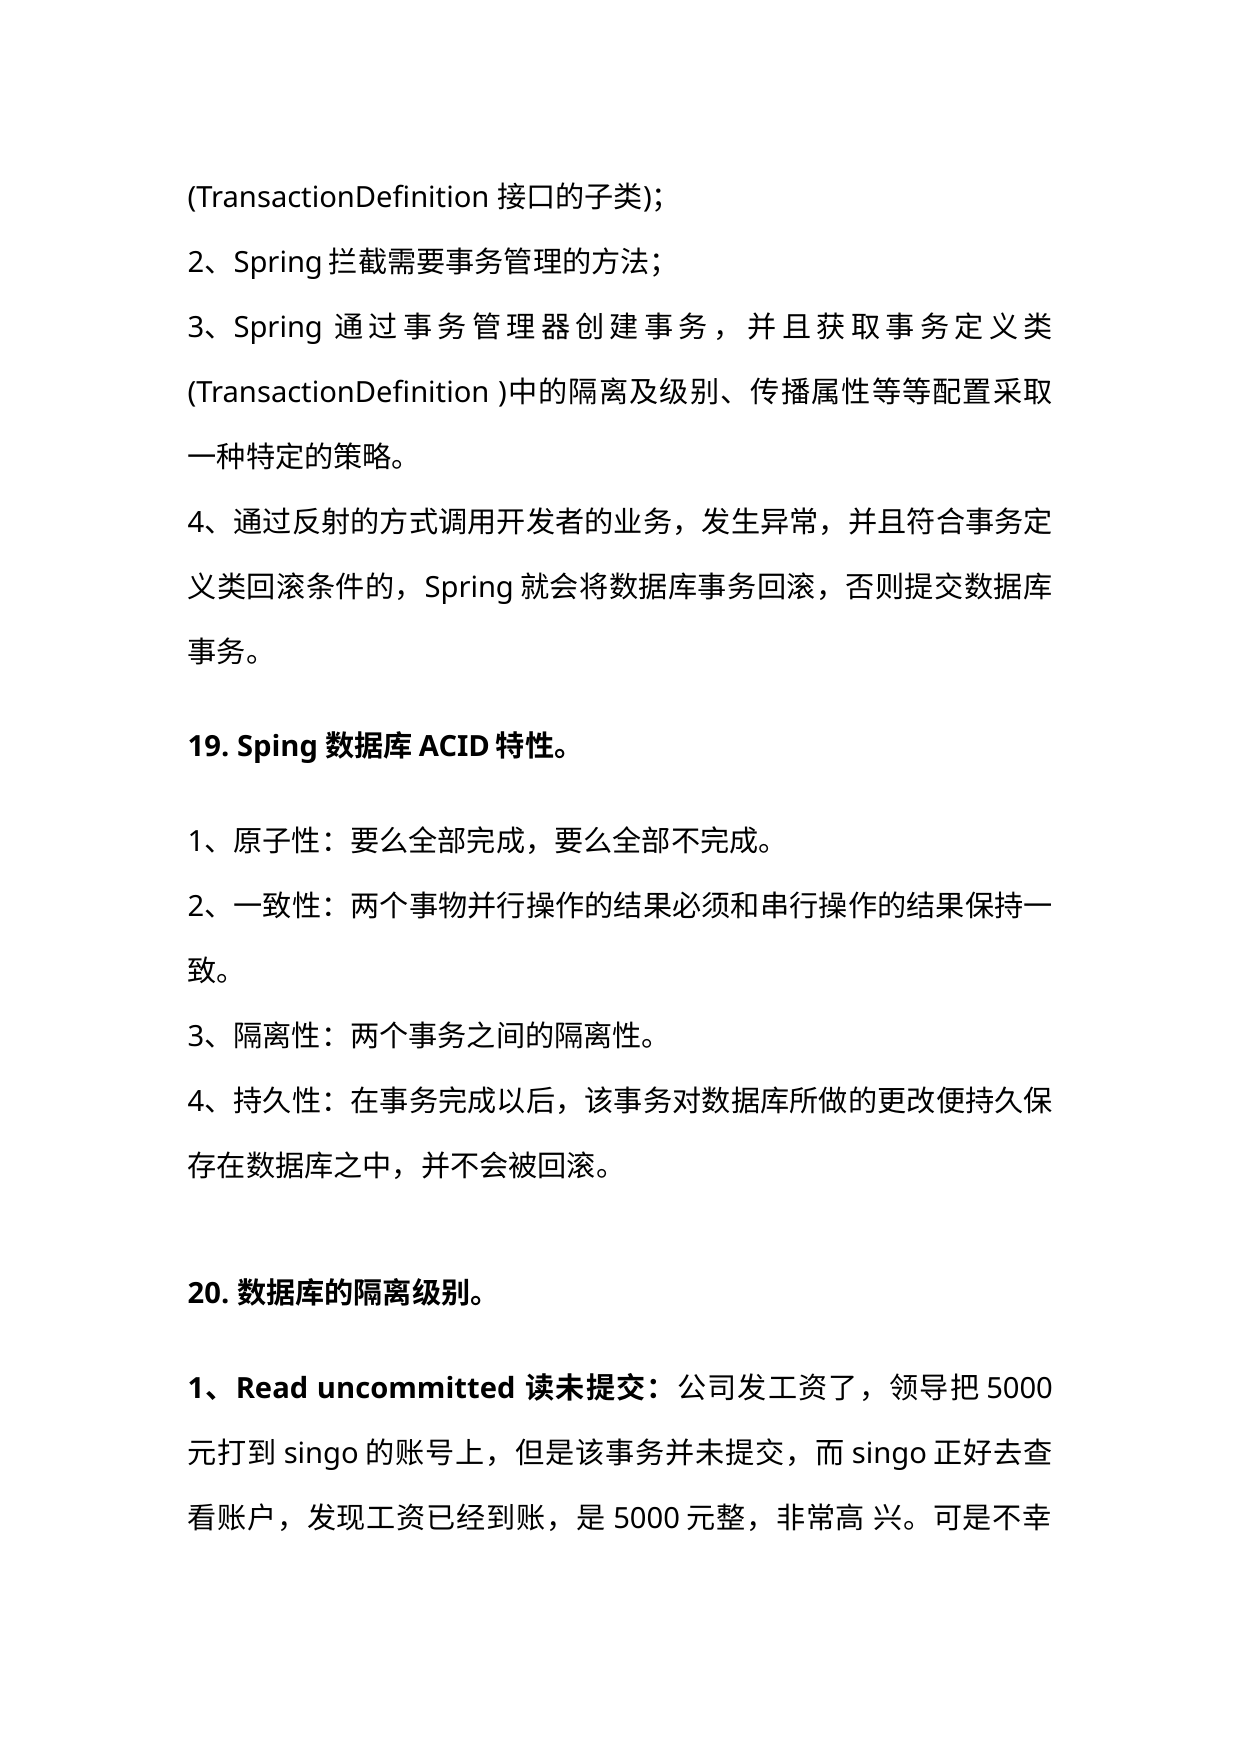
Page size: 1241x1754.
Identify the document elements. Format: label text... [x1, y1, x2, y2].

list 通过反射的方式调用开发者的业务，发生异常，并且符合事务定义类回滚条件的，Spring就会将数据库事务回滚，否则提交数据库事务。 [187, 487, 1053, 682]
list Spring通过事务管理器创建事务，并且获取事务定义类(TransactionDefinition )中的隔离及级别、传播属性等等配置采取一种特定的策略。 [187, 292, 1053, 487]
subtitle 数据库的隔离级别。 [187, 1258, 1053, 1323]
list 持久性：在事务完成以后，该事务对数据库所做的更改便持久保存在数据库之中，并不会被回滚。 [187, 1066, 1053, 1196]
list 一致性：两个事物并行操作的结果必须和串行操作的结果保持一致。 [187, 871, 1053, 1001]
list Spring IOC初始化的时候，读取XML配置或者@Transction注解的类的信息，并且将事务配置信息保存到事务定义类中(TransactionDefinition 接口的子类)； [187, 162, 1053, 227]
list 原子性：要么全部完成，要么全部不完成。 [187, 806, 1053, 871]
list Spring拦截需要事务管理的方法； [187, 227, 1053, 292]
list 隔离性：两个事务之间的隔离性。 [187, 1001, 1053, 1066]
subtitle Sping 数据库ACID特性。 [187, 711, 1053, 776]
